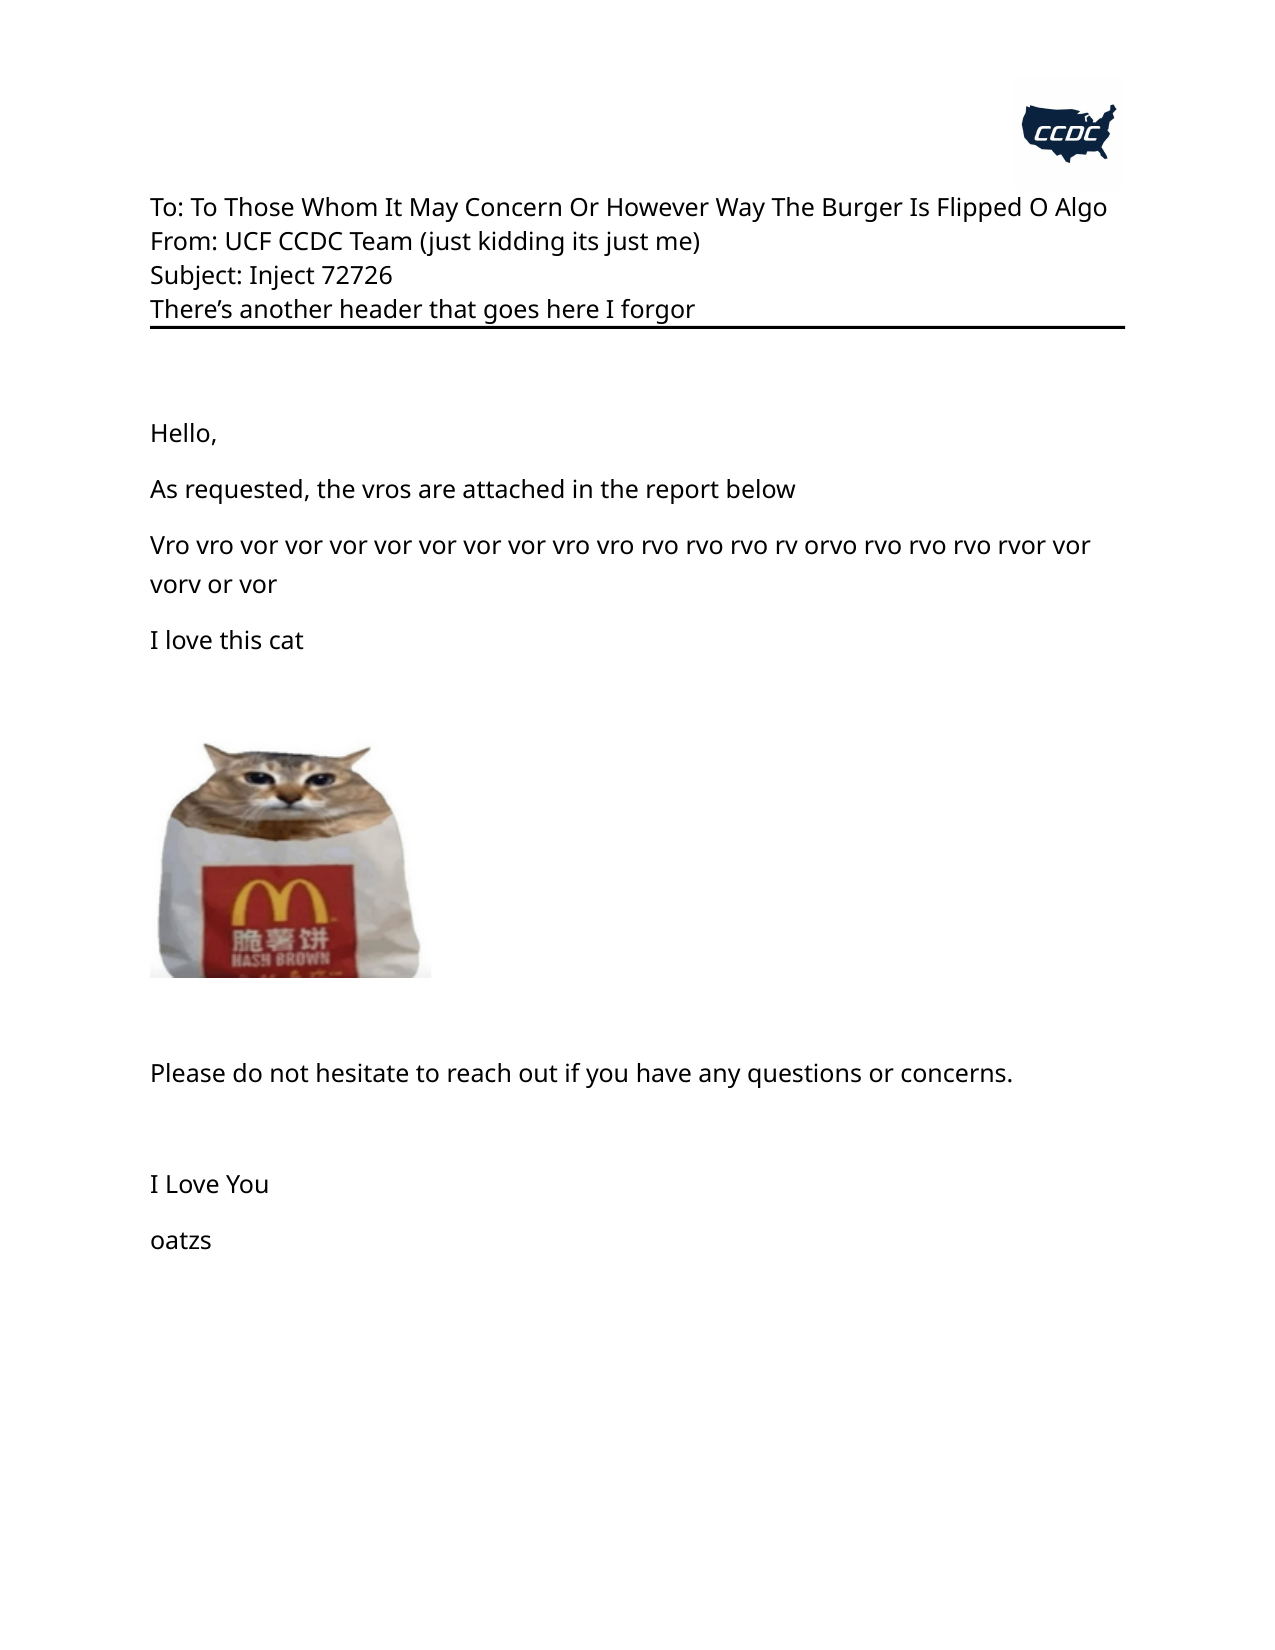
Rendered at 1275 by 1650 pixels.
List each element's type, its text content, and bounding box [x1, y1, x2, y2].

text Vro vro vor vor vor vor vor vor vor vro vro rvo rvo rvo rv orvo rvo rvo rvo rvor vor vorv or vor [150, 527, 1125, 601]
text I Love You [150, 1167, 1125, 1201]
picture [150, 734, 432, 978]
text oatzs [150, 1223, 1125, 1257]
text I love this cat [150, 622, 1125, 656]
text As requested, the vros are attached in the report below [150, 472, 1125, 506]
text Please do not hesitate to reach out if you have any questions or concerns. [150, 1055, 1125, 1089]
picture [1010, 75, 1125, 190]
text Hello, [150, 416, 1125, 450]
